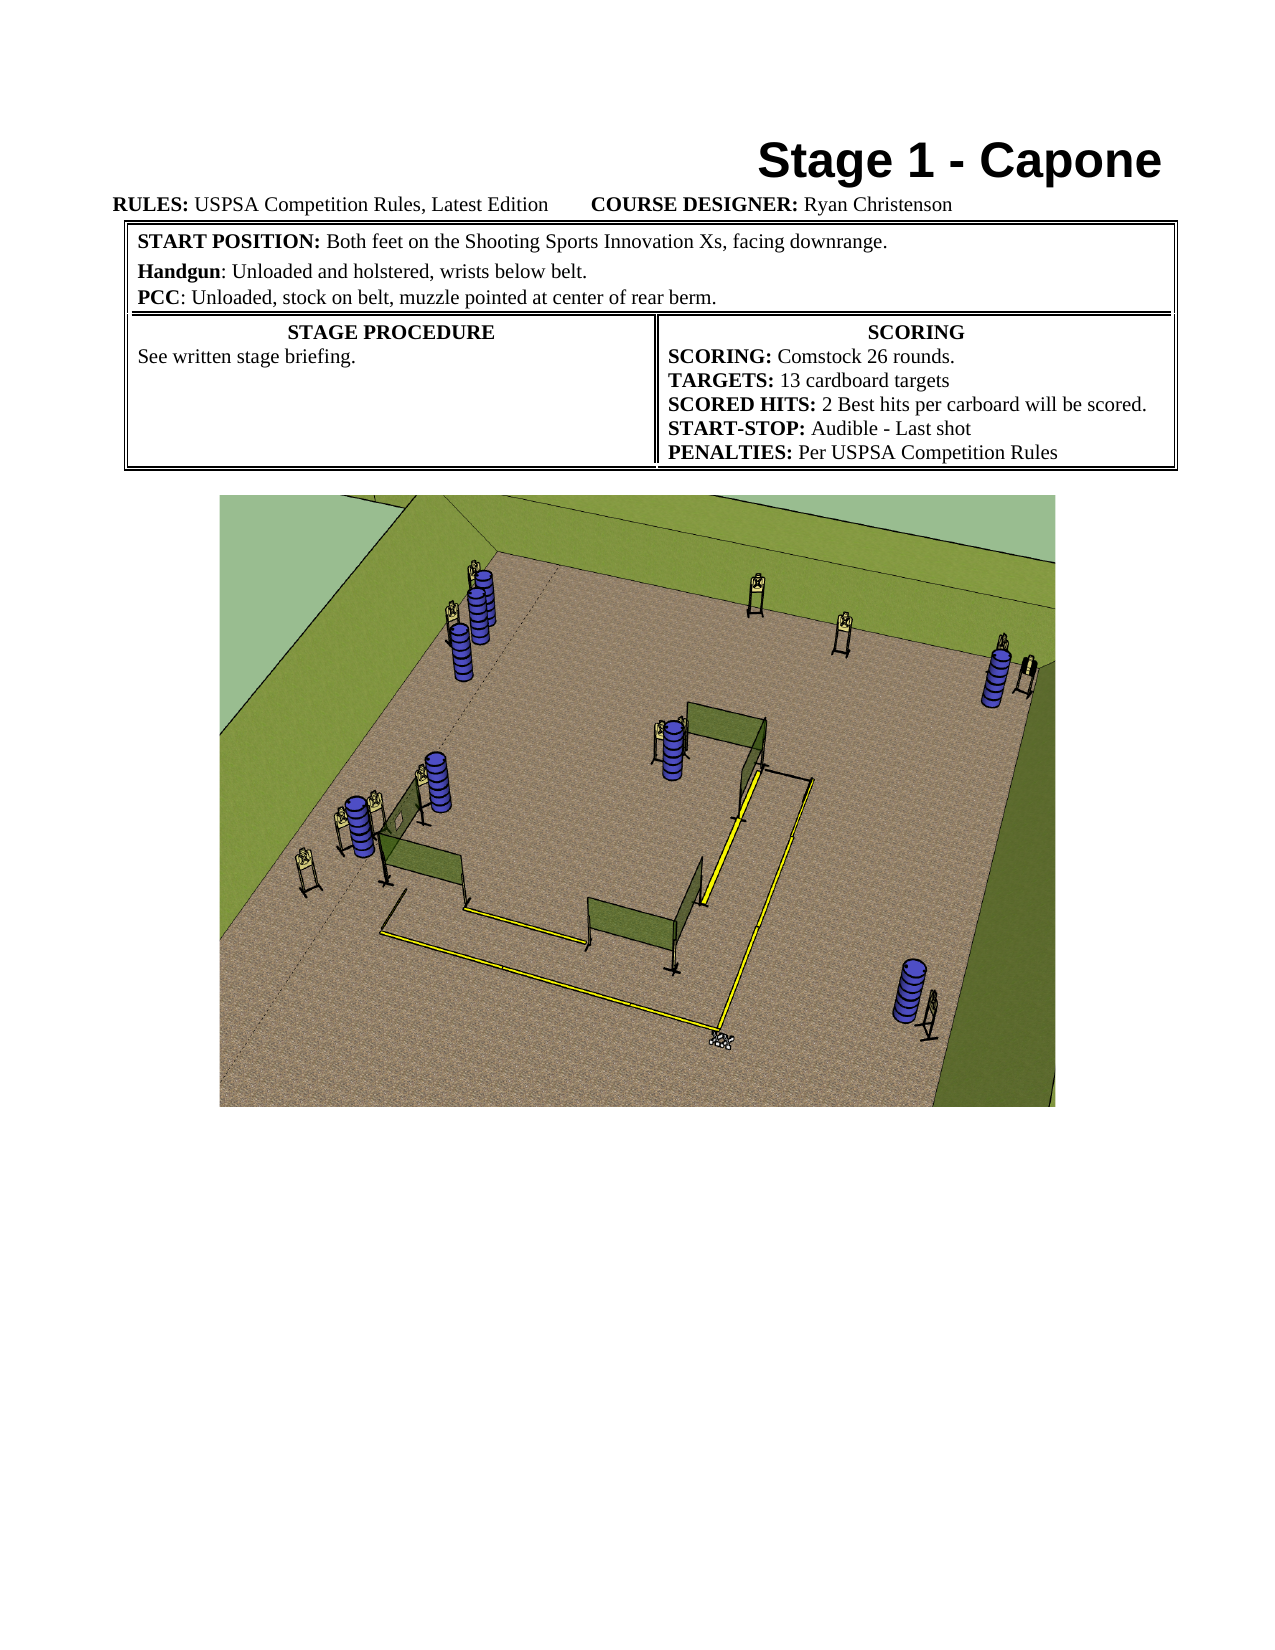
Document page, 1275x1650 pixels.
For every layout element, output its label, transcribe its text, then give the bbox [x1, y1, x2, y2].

table_cell SCORING SCORING: Comstock 26 rounds. TARGETS: 13 cardboard targets SCORED HITS: 2 Best hits per carboard will be scored. START-STOP: Audible - Last shot PENALTIES: Per USPSA Competition Rules [657, 311, 1176, 466]
table_cell STAGE PROCEDURE See written stage briefing. [126, 311, 657, 466]
table_header START POSITION: Both feet on the Shooting Sports Innovation Xs, facing downrange. Handgun: Unloaded and holstered, wrists below belt. PCC: Unloaded, stock on belt, muzzle pointed at center of rear berm. [128, 225, 1174, 311]
picture [219, 495, 1056, 1107]
text Stage 1 - Capone [112, 130, 1162, 188]
text RULES: USPSA Competition Rules, Latest Edition COURSE DESIGNER: Ryan Christenson [112, 192, 1162, 216]
